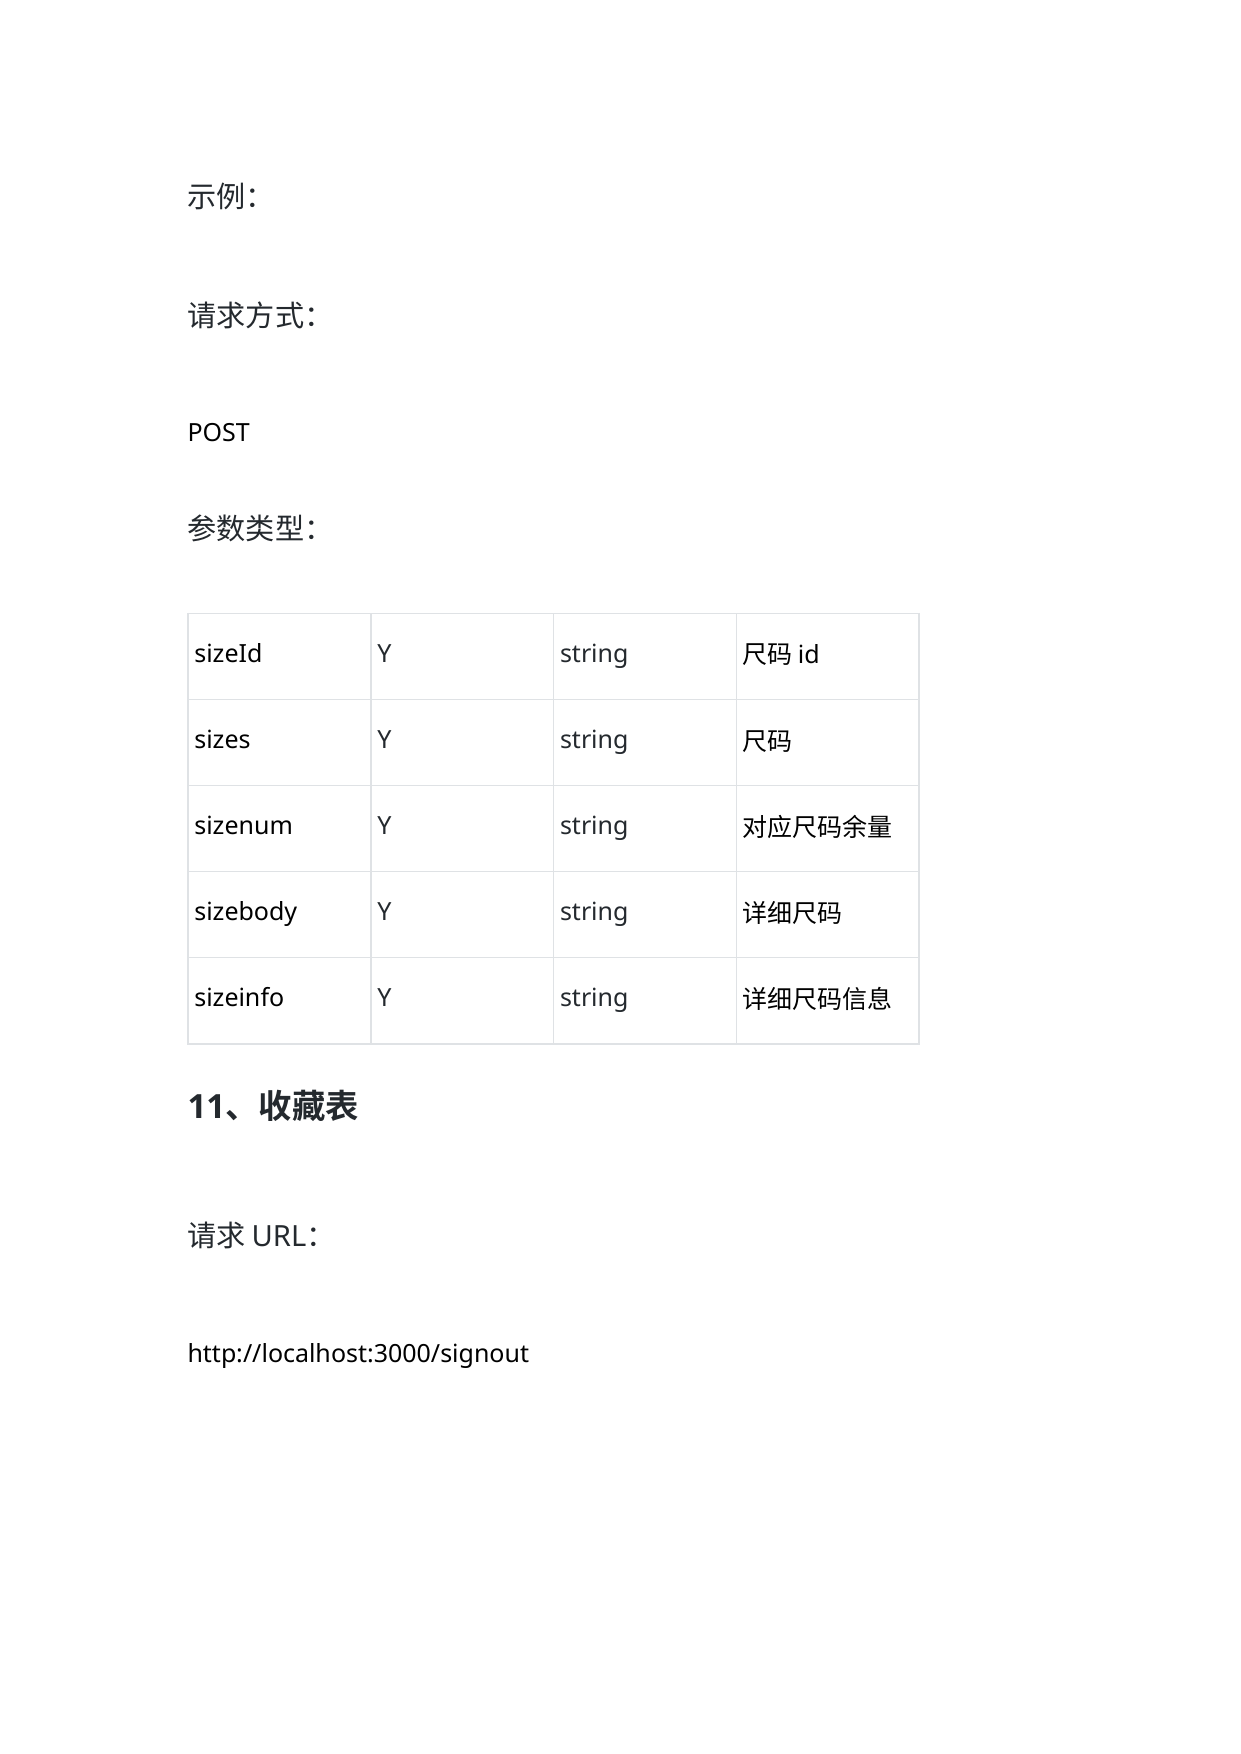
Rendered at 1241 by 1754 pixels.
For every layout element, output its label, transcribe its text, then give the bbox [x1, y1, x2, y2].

subtitle 请求方式： [187, 281, 1053, 346]
table_cell 尺码 [737, 700, 918, 785]
table_cell Y [372, 958, 553, 1043]
table_cell sizeinfo [189, 958, 370, 1043]
text POST [187, 400, 1053, 465]
subtitle 11、收藏表 [187, 1072, 1053, 1137]
table_cell sizenum [189, 786, 370, 871]
table_header Y [372, 614, 553, 699]
table_header sizeId [189, 614, 370, 699]
table_cell string [554, 786, 736, 871]
subtitle 参数类型： [187, 494, 1053, 559]
table_cell sizebody [189, 872, 370, 957]
table_cell string [554, 958, 736, 1043]
table_header 尺码id [737, 614, 918, 699]
text http://localhost:3000/signout [187, 1320, 1053, 1385]
subtitle 请求URL： [187, 1201, 1053, 1266]
table_cell string [554, 872, 736, 957]
table_cell Y [372, 872, 553, 957]
table_cell Y [372, 786, 553, 871]
table_cell sizes [189, 700, 370, 785]
table_cell Y [372, 700, 553, 785]
subtitle 示例： [187, 162, 1053, 227]
table_header string [554, 614, 736, 699]
table_cell 对应尺码余量 [737, 786, 918, 871]
table_cell 详细尺码信息 [737, 958, 918, 1043]
table_cell string [554, 700, 736, 785]
table_cell 详细尺码 [737, 872, 918, 957]
